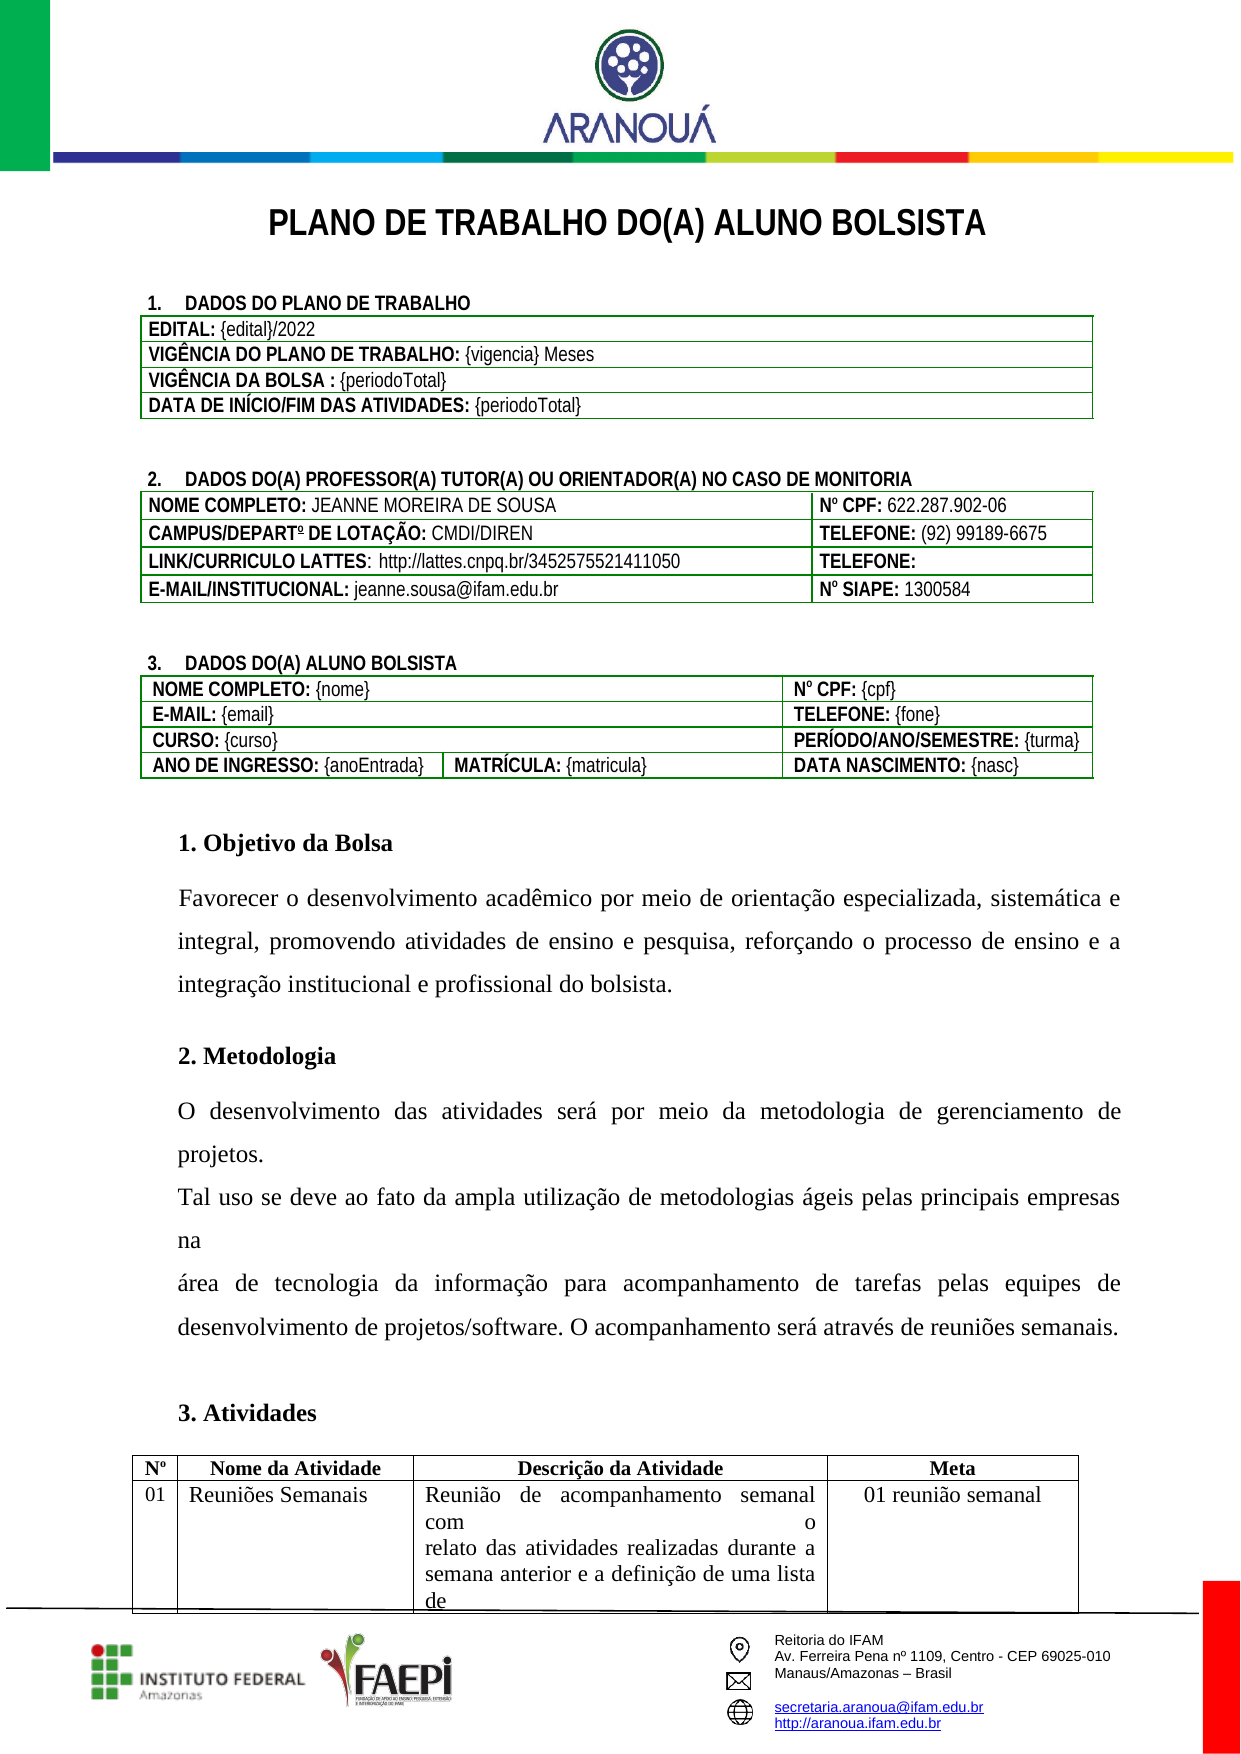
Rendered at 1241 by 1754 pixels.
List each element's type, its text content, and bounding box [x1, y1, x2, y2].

list DADOS DO(A) ALUNO BOLSISTA [147, 651, 1078, 675]
table_cell MATRÍCULA: {matricula} [444, 753, 782, 777]
table_cell Reuniões Semanais [178, 1481, 413, 1613]
picture [53, 152, 1234, 164]
table_header Descrição da Atividade [414, 1456, 827, 1480]
table_cell VIGÊNCIA DA BOLSA : {periodoTotal} [142, 368, 1092, 392]
table_cell VIGÊNCIA DO PLANO DE TRABALHO: {vigencia} Meses [142, 342, 1092, 366]
table_header NOME COMPLETO: {nome} [142, 677, 782, 701]
table_cell CAMPUS/DEPARTo DE LOTAÇÃO: CMDI/DIREN [142, 520, 811, 546]
text área de tecnologia da informação para acompanhamento de tarefas pelas equipes de desenvolvimento de projetos/software. O acompanhamento será através de reuniões semanais. [177, 1268, 1122, 1340]
picture [91, 1644, 309, 1706]
table_header No CPF: 622.287.902-06 [813, 492, 1092, 518]
table_cell E-MAIL/INSTITUCIONAL: jeanne.sousa@ifam.edu.br [142, 576, 811, 602]
table_cell TELEFONE: {fone} [783, 702, 1092, 726]
text Favorecer o desenvolvimento acadêmico por meio de orientação especializada, sistemática e integral, promovendo atividades de ensino e pesquisa, reforçando o processo de ensino e a integração institucional e profissional do bolsista. [177, 883, 1122, 998]
table_cell 01 [133, 1481, 177, 1613]
table_header NOME COMPLETO: JEANNE MOREIRA DE SOUSA [142, 492, 812, 518]
table_header EDITAL: {edital}/2022 [142, 317, 1092, 341]
list DADOS DO(A) PROFESSOR(A) TUTOR(A) OU ORIENTADOR(A) NO CASO DE MONITORIA [147, 467, 1122, 491]
table_header Meta [828, 1456, 1078, 1480]
table_cell DATA NASCIMENTO: {nasc} [783, 753, 1092, 777]
text PLANO DE TRABALHO DO(A) ALUNO BOLSISTA [133, 200, 1122, 243]
table_cell TELEFONE: [813, 548, 1092, 574]
picture [320, 1633, 452, 1707]
subtitle 2. Metodologia [133, 1041, 1122, 1070]
table_header No [133, 1456, 177, 1480]
subtitle 3. Atividades [133, 1398, 1122, 1427]
list DADOS DO PLANO DE TRABALHO [147, 291, 1122, 315]
table_cell 01 reunião semanal [828, 1481, 1078, 1613]
table_cell E-MAIL: {email} [142, 702, 782, 726]
table_cell PERÍODO/ANO/SEMESTRE: {turma} [783, 728, 1092, 752]
table_cell DATA DE INÍCIO/FIM DAS ATIVIDADES: {periodoTotal} [142, 393, 1092, 417]
table_header Nome da Atividade [178, 1456, 413, 1480]
picture [726, 1672, 751, 1690]
table_cell TELEFONE: (92) 99189-6675 [813, 520, 1092, 546]
table_cell No SIAPE: 1300584 [813, 576, 1092, 602]
table_header No CPF: {cpf} [783, 677, 1092, 701]
subtitle 1. Objetivo da Bolsa [133, 828, 1122, 856]
text Tal uso se deve ao fato da ampla utilização de metodologias ágeis pelas principais empresas na [177, 1182, 1122, 1254]
text O desenvolvimento das atividades será por meio da metodologia de gerenciamento de projetos. [177, 1096, 1122, 1168]
picture [727, 1699, 753, 1725]
table_cell LINK/CURRICULO LATTES: http://lattes.cnpq.br/3452575521411050 [142, 548, 811, 574]
picture [535, 23, 720, 147]
table_cell ANO DE INGRESSO: {anoEntrada} [142, 753, 442, 777]
table_cell CURSO: {curso} [142, 728, 782, 752]
